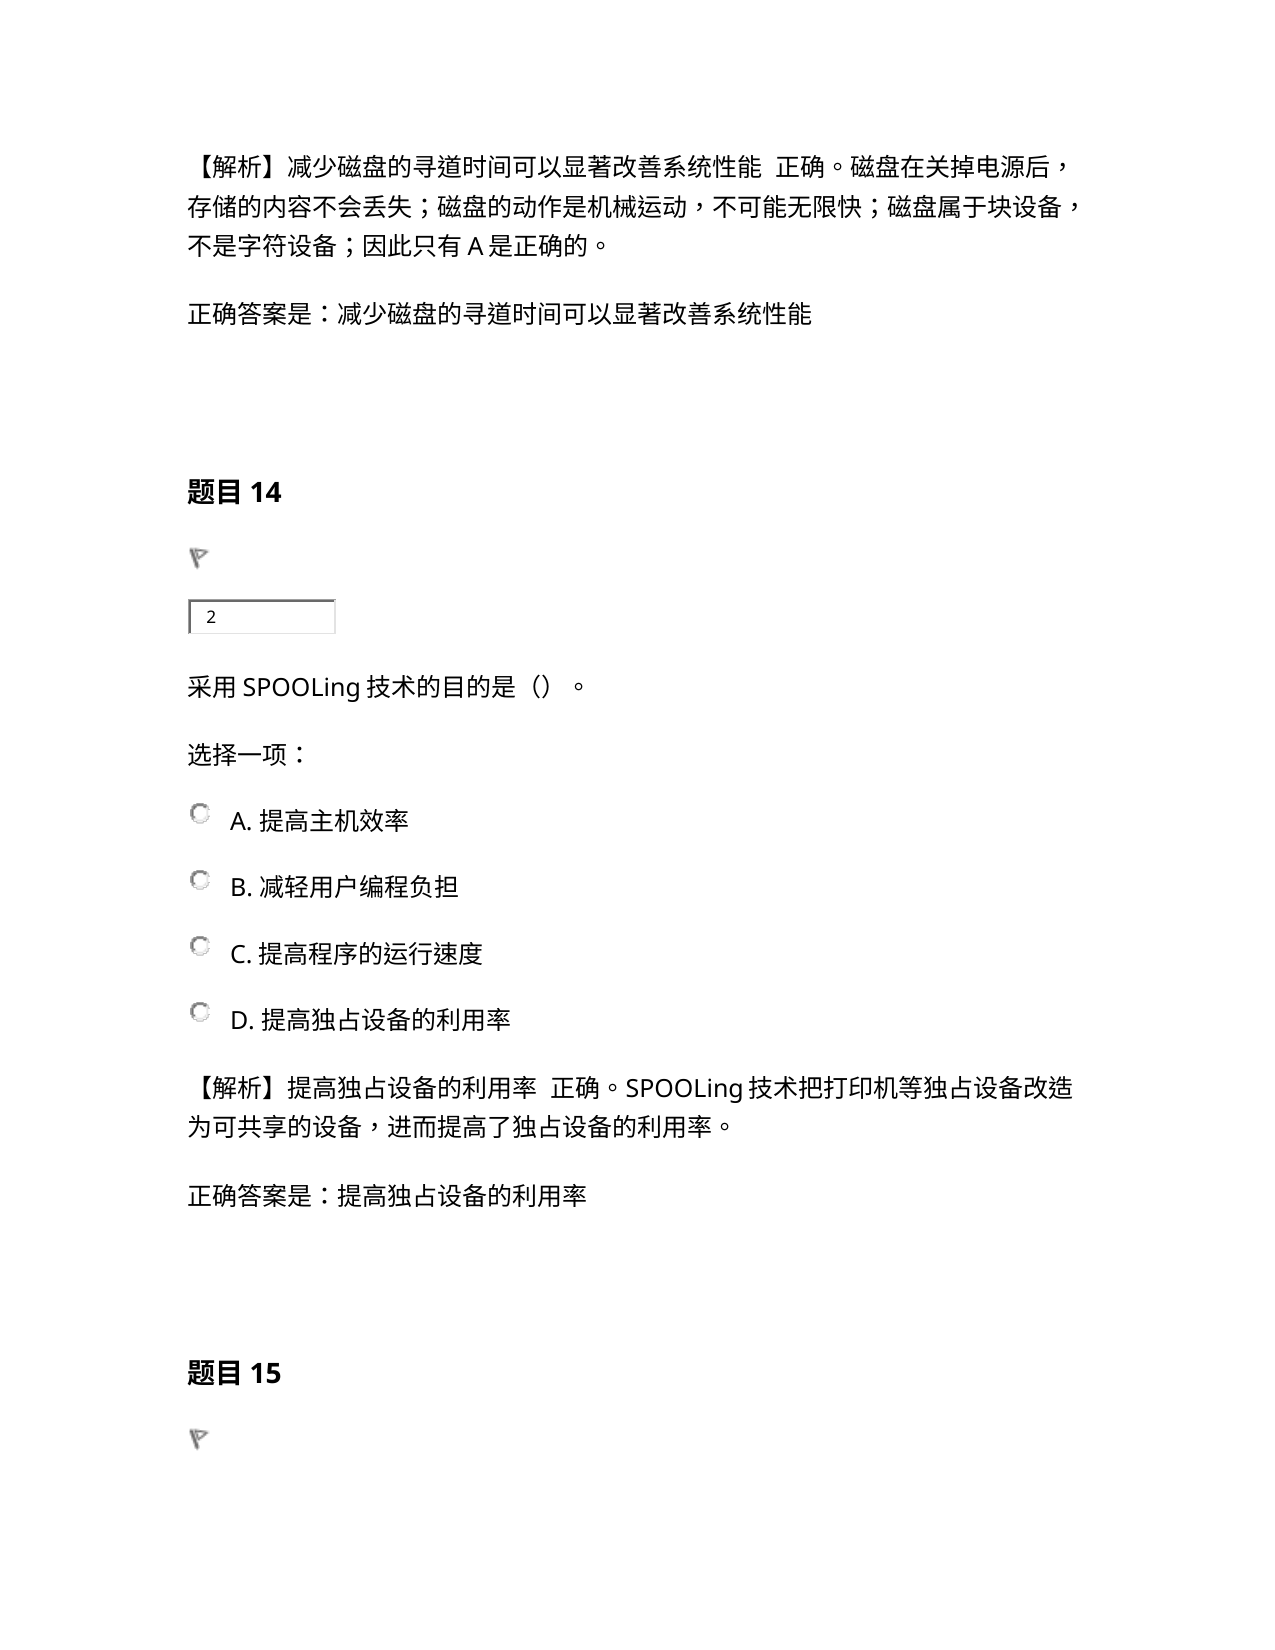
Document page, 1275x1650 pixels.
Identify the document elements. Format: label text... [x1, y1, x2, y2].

text D. 提高独占设备的利用率 [187, 996, 1087, 1036]
picture [187, 1426, 213, 1452]
text 题目15 [187, 1353, 1087, 1392]
text 采用SPOOLing技术的目的是（）。 [187, 669, 1087, 703]
text C. 提高程序的运行速度 [187, 930, 1087, 970]
text 【解析】提高独占设备的利用率 正确。SPOOLing技术把打印机等独占设备改造为可共享的设备，进而提高了独占设备的利用率。 [187, 1071, 1087, 1144]
text 正确答案是：减少磁盘的寻道时间可以显著改善系统性能 [187, 297, 1087, 331]
text A. 提高主机效率 [187, 798, 1087, 838]
picture [187, 545, 213, 571]
text 选择一项： [187, 738, 1087, 772]
text 正确答案是：提高独占设备的利用率 [187, 1178, 1087, 1212]
text 题目14 [187, 472, 1087, 510]
text B. 减轻用户编程负担 [187, 864, 1087, 904]
text 【解析】减少磁盘的寻道时间可以显著改善系统性能 正确。磁盘在关掉电源后，存储的内容不会丢失；磁盘的动作是机械运动，不可能无限快；磁盘属于块设备，不是字符设备；因此只有A是正确的。 [187, 150, 1087, 262]
